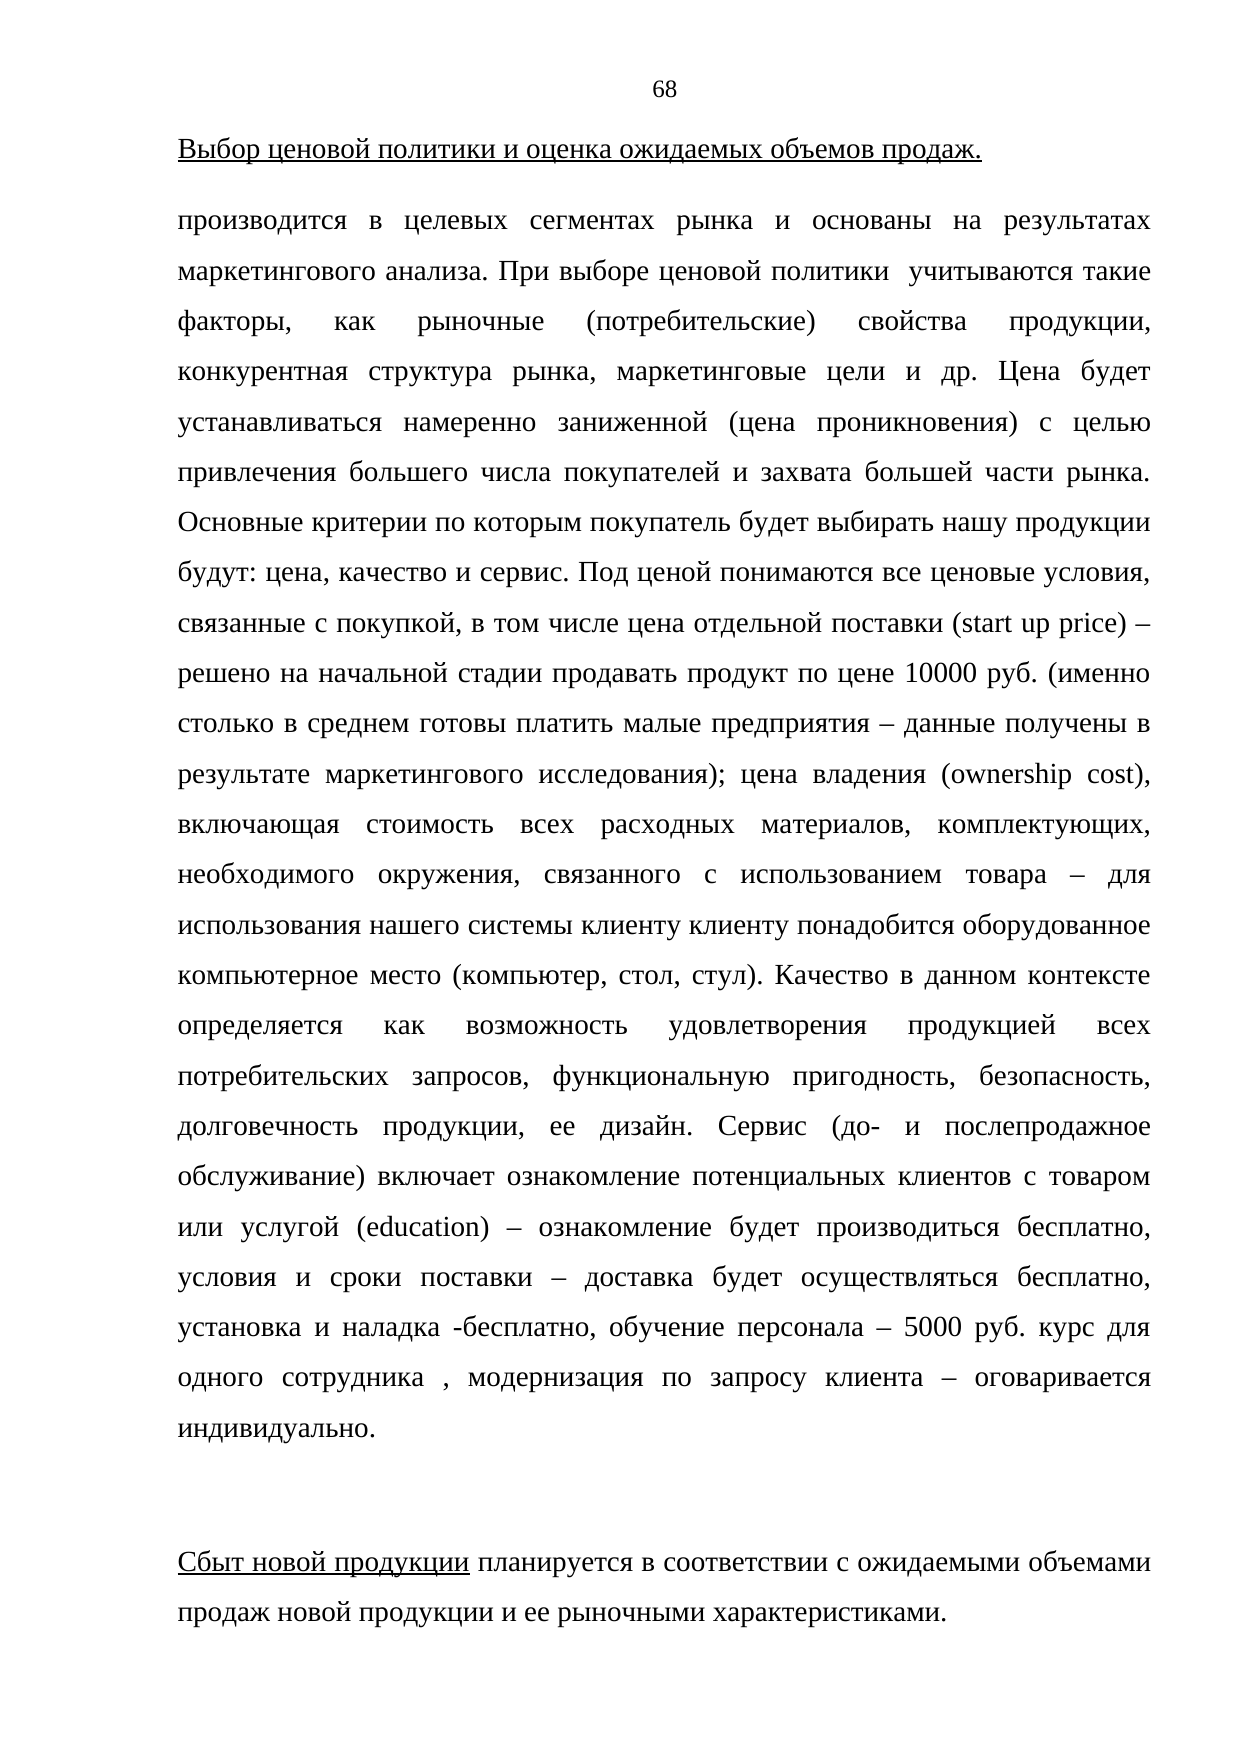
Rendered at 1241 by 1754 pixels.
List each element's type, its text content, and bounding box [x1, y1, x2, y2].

text производится в целевых сегментах рынка и основаны на результатах маркетингового анализа. При выборе ценовой политики учитываются такие факторы, как рыночные (потребительские) свойства продукции, конкурентная структура рынка, маркетинговые цели и др. Цена будет устанавливаться намеренно заниженной (цена проникновения) с целью привлечения большего числа покупателей и захвата большей части рынка. Основные критерии по которым покупатель будет выбирать нашу продукции будут: цена, качество и сервис. Под ценой понимаются все ценовые условия, связанные с покупкой, в том числе цена отдельной поставки (start up price) – решено на начальной стадии продавать продукт по цене 10000 руб. (именно столько в среднем готовы платить малые предприятия – данные получены в результате маркетингового исследования); цена владения (ownership cost), включающая стоимость всех расходных материалов, комплектующих, необходимого окружения, связанного с использованием товара – для использования нашего системы клиенту клиенту понадобится оборудованное компьютерное место (компьютер, стол, стул). Качество в данном контексте определяется как возможность удовлетворения продукцией всех потребительских запросов, функциональную пригодность, безопасность, долговечность продукции, ее дизайн. Сервис (до- и послепродажное обслуживание) включает ознакомление потенциальных клиентов с товаром или услугой (education) – ознакомление будет производиться бесплатно, условия и сроки поставки – доставка будет осуществляться бесплатно, установка и наладка -бесплатно, обучение персонала – 5000 руб. курс для одного сотрудника , модернизация по запросу клиента – оговаривается индивидуально. [177, 202, 1152, 1443]
text Сбыт новой продукции планируется в соответствии с ожидаемыми объемами продаж новой продукции и ее рыночными характеристиками. [177, 1544, 1152, 1628]
text Выбор ценовой политики и оценка ожидаемых объемов продаж. [177, 131, 1152, 165]
